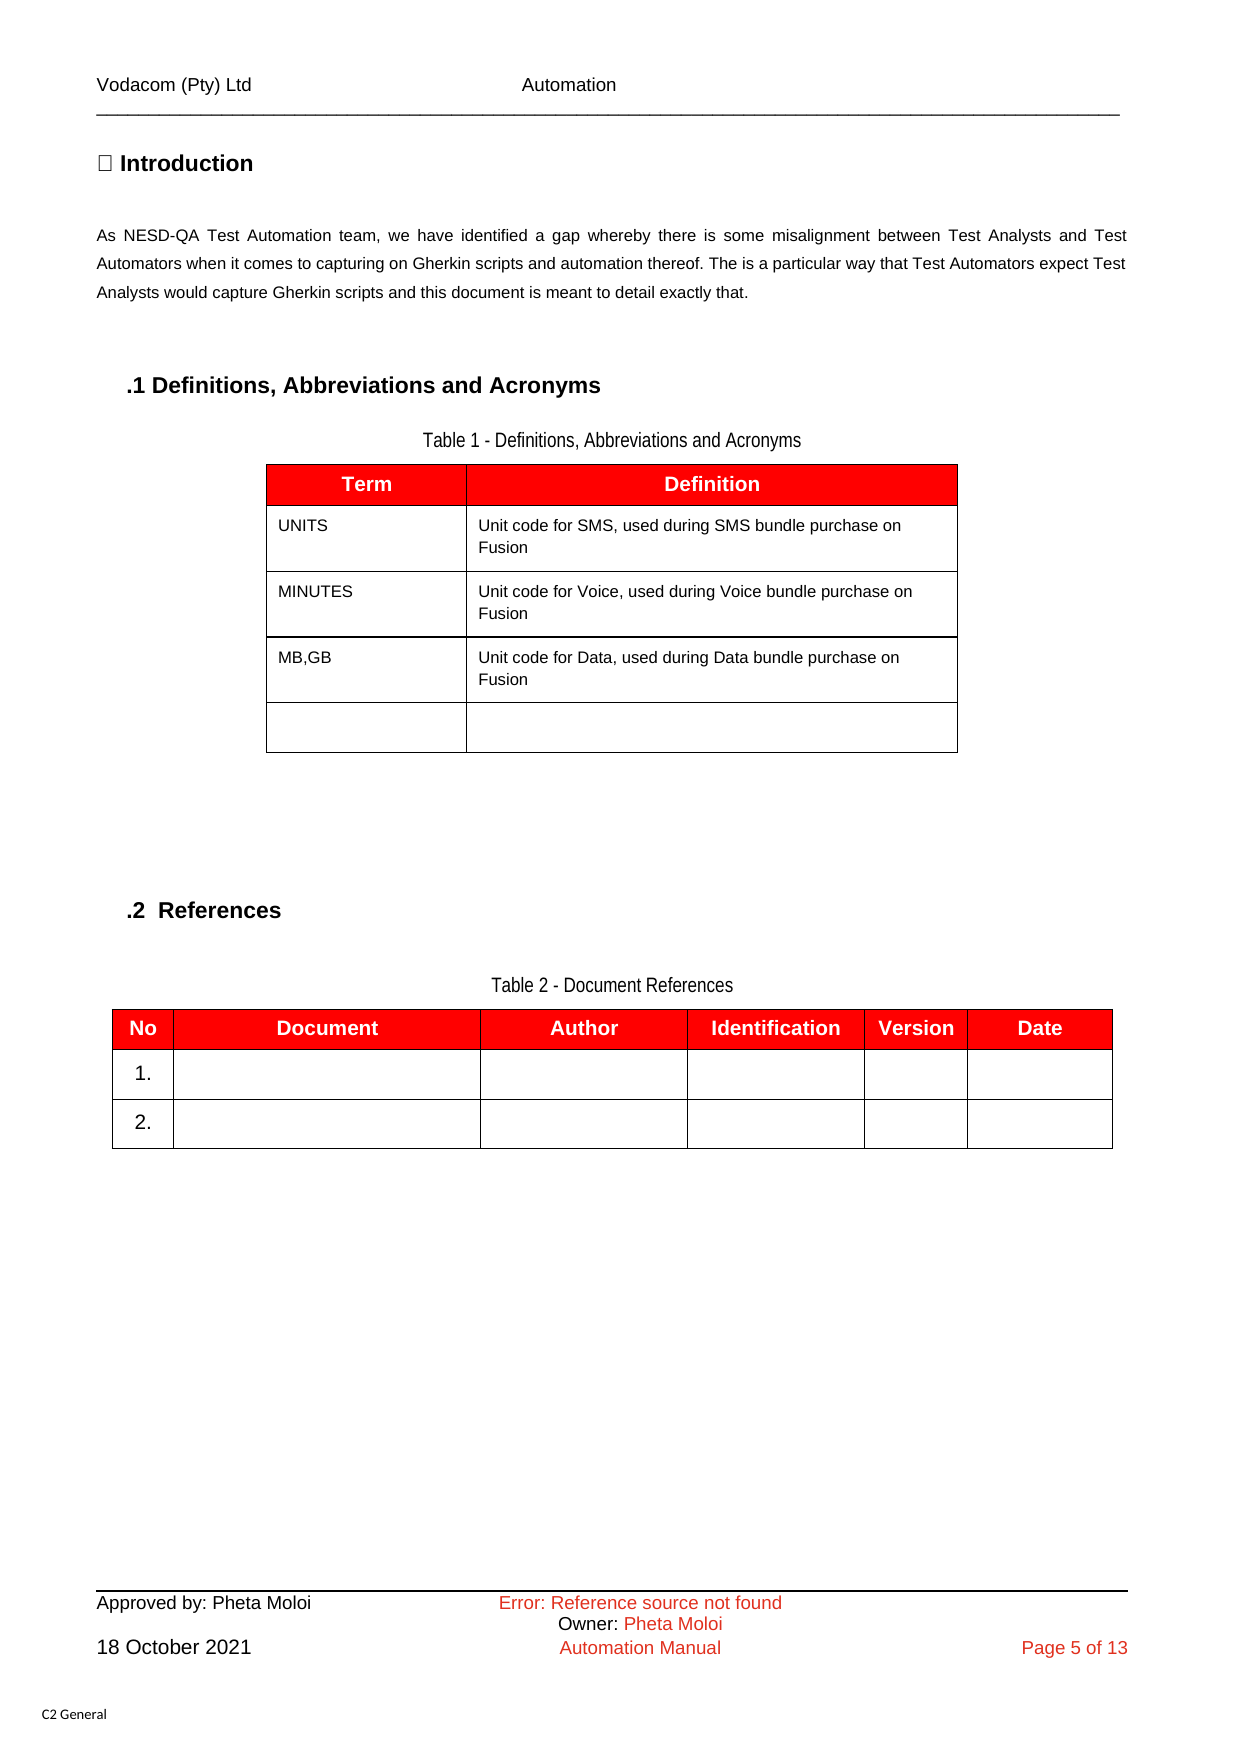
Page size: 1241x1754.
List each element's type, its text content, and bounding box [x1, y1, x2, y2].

table_cell [467, 703, 957, 752]
table_cell 1. [113, 1050, 173, 1098]
table_header Document [174, 1010, 480, 1049]
table_cell [688, 1100, 864, 1148]
table_header Author [481, 1010, 687, 1049]
table_cell [481, 1050, 687, 1098]
table_cell [174, 1050, 480, 1098]
table_header Definition [467, 465, 957, 505]
table_cell Unit code for Voice, used during Voice bundle purchase on Fusion [467, 572, 957, 636]
subtitle Definitions, Abbreviations and Acronyms [126, 372, 1128, 398]
table_cell [481, 1100, 687, 1148]
table_cell [865, 1050, 967, 1098]
table_header Date [968, 1010, 1112, 1049]
table_cell UNITS [267, 506, 466, 571]
table_cell Unit code for SMS, used during SMS bundle purchase on Fusion [467, 506, 957, 571]
table_header Version [865, 1010, 967, 1049]
text As NESD-QA Test Automation team, we have identified a gap whereby there is some misalignment between Test Analysts and Test Automators when it comes to capturing on Gherkin scripts and automation thereof. The is a particular way that Test Automators expect Test Analysts would capture Gherkin scripts and this document is meant to detail exactly that. [96, 225, 1128, 302]
table_cell [968, 1050, 1112, 1098]
subtitle Introduction [96, 150, 1128, 176]
table_header No [113, 1010, 173, 1049]
table_cell 2. [113, 1100, 173, 1148]
table_cell [688, 1050, 864, 1098]
table_cell [968, 1100, 1112, 1148]
table_cell Unit code for Data, used during Data bundle purchase on Fusion [467, 638, 957, 702]
table_cell MINUTES [267, 572, 466, 636]
table_cell [174, 1100, 480, 1148]
table_cell [865, 1100, 967, 1148]
table_cell [267, 703, 466, 752]
table_header Term [267, 465, 466, 505]
table_cell MB,GB [267, 638, 466, 702]
subtitle References [126, 897, 1128, 924]
table_header Identification [688, 1010, 864, 1049]
